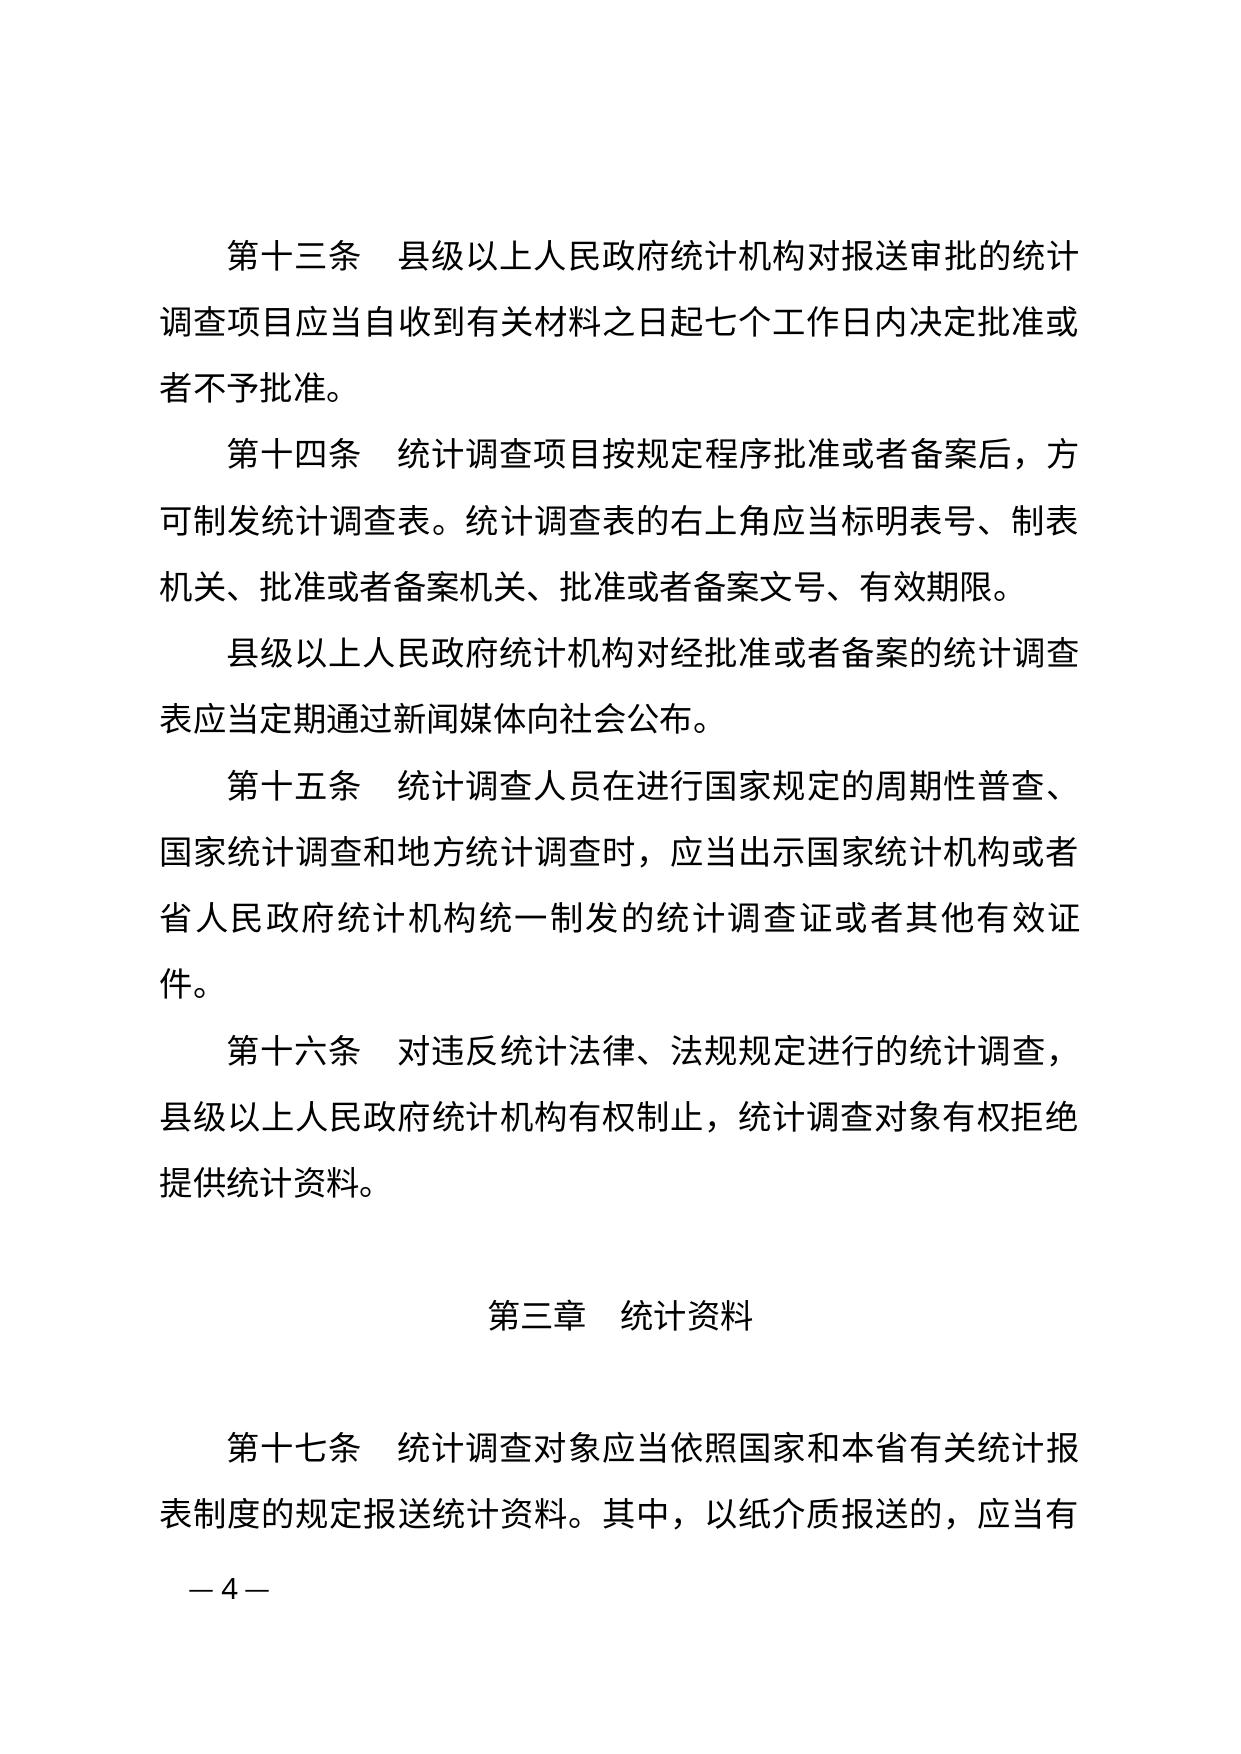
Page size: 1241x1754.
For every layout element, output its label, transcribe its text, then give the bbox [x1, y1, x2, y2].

text 第三章 统计资料 [159, 1280, 1081, 1347]
text 第十六条 对违反统计法律、法规规定进行的统计调查，县级以上人民政府统计机构有权制止，统计调查对象有权拒绝提供统计资料。 [159, 1015, 1081, 1214]
text 第十四条 统计调查项目按规定程序批准或者备案后，方可制发统计调查表。统计调查表的右上角应当标明表号、制表机关、批准或者备案机关、批准或者备案文号、有效期限。 [159, 419, 1081, 618]
text 县级以上人民政府统计机构对经批准或者备案的统计调查表应当定期通过新闻媒体向社会公布。 [159, 618, 1081, 750]
text 第十五条 统计调查人员在进行国家规定的周期性普查、国家统计调查和地方统计调查时，应当出示国家统计机构或者省人民政府统计机构统一制发的统计调查证或者其他有效证件。 [159, 750, 1081, 1015]
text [159, 1413, 1081, 1545]
text 第十三条 县级以上人民政府统计机构对报送审批的统计调查项目应当自收到有关材料之日起七个工作日内决定批准或者不予批准。 [159, 220, 1081, 419]
